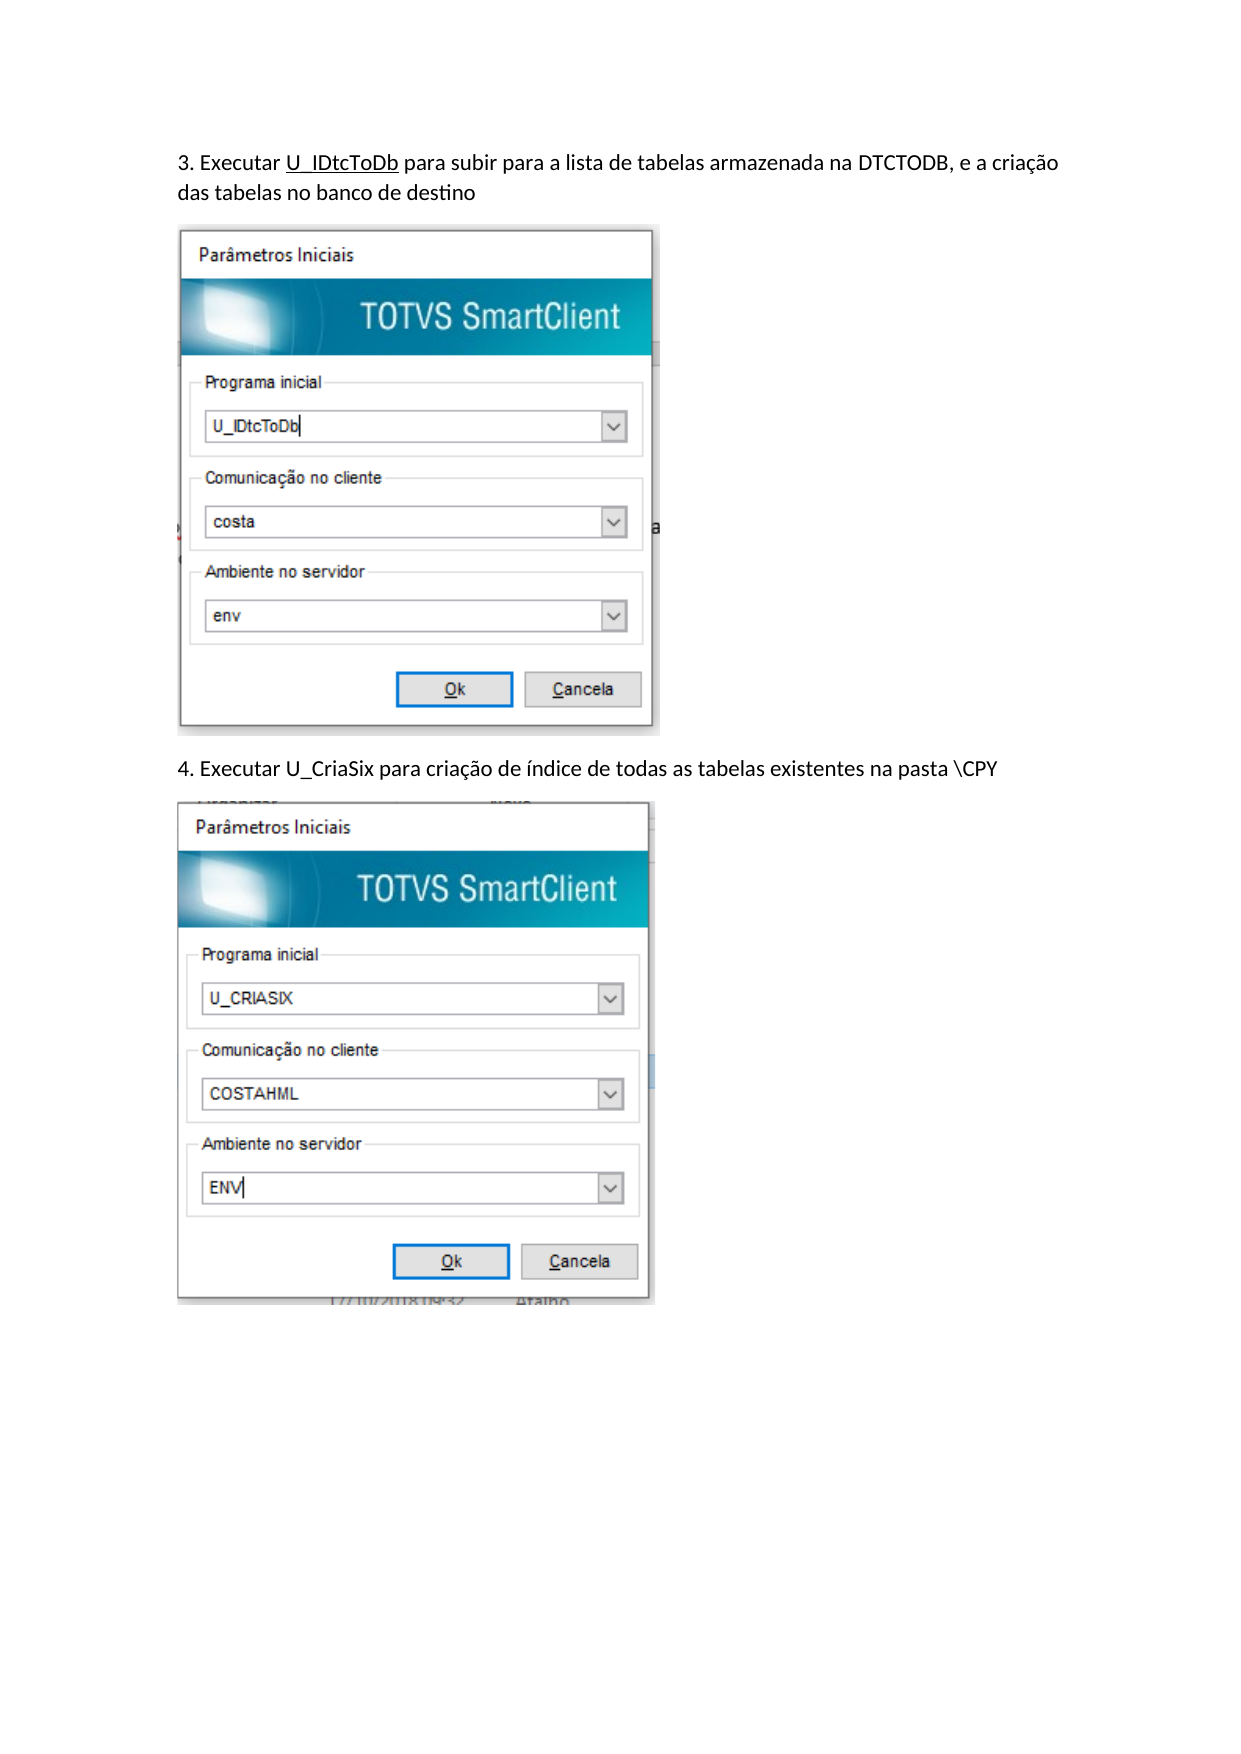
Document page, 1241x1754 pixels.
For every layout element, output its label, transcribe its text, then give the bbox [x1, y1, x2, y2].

text 4. Executar U_CriaSix para criação de índice de todas as tabelas existentes na pasta \CPY [177, 754, 1063, 782]
picture [177, 224, 660, 736]
picture [177, 801, 656, 1305]
list 3. Executar U_IDtcToDb para subir para a lista de tabelas armazenada na DTCTODB, e a criação das tabelas no banco de destino [177, 148, 1063, 206]
